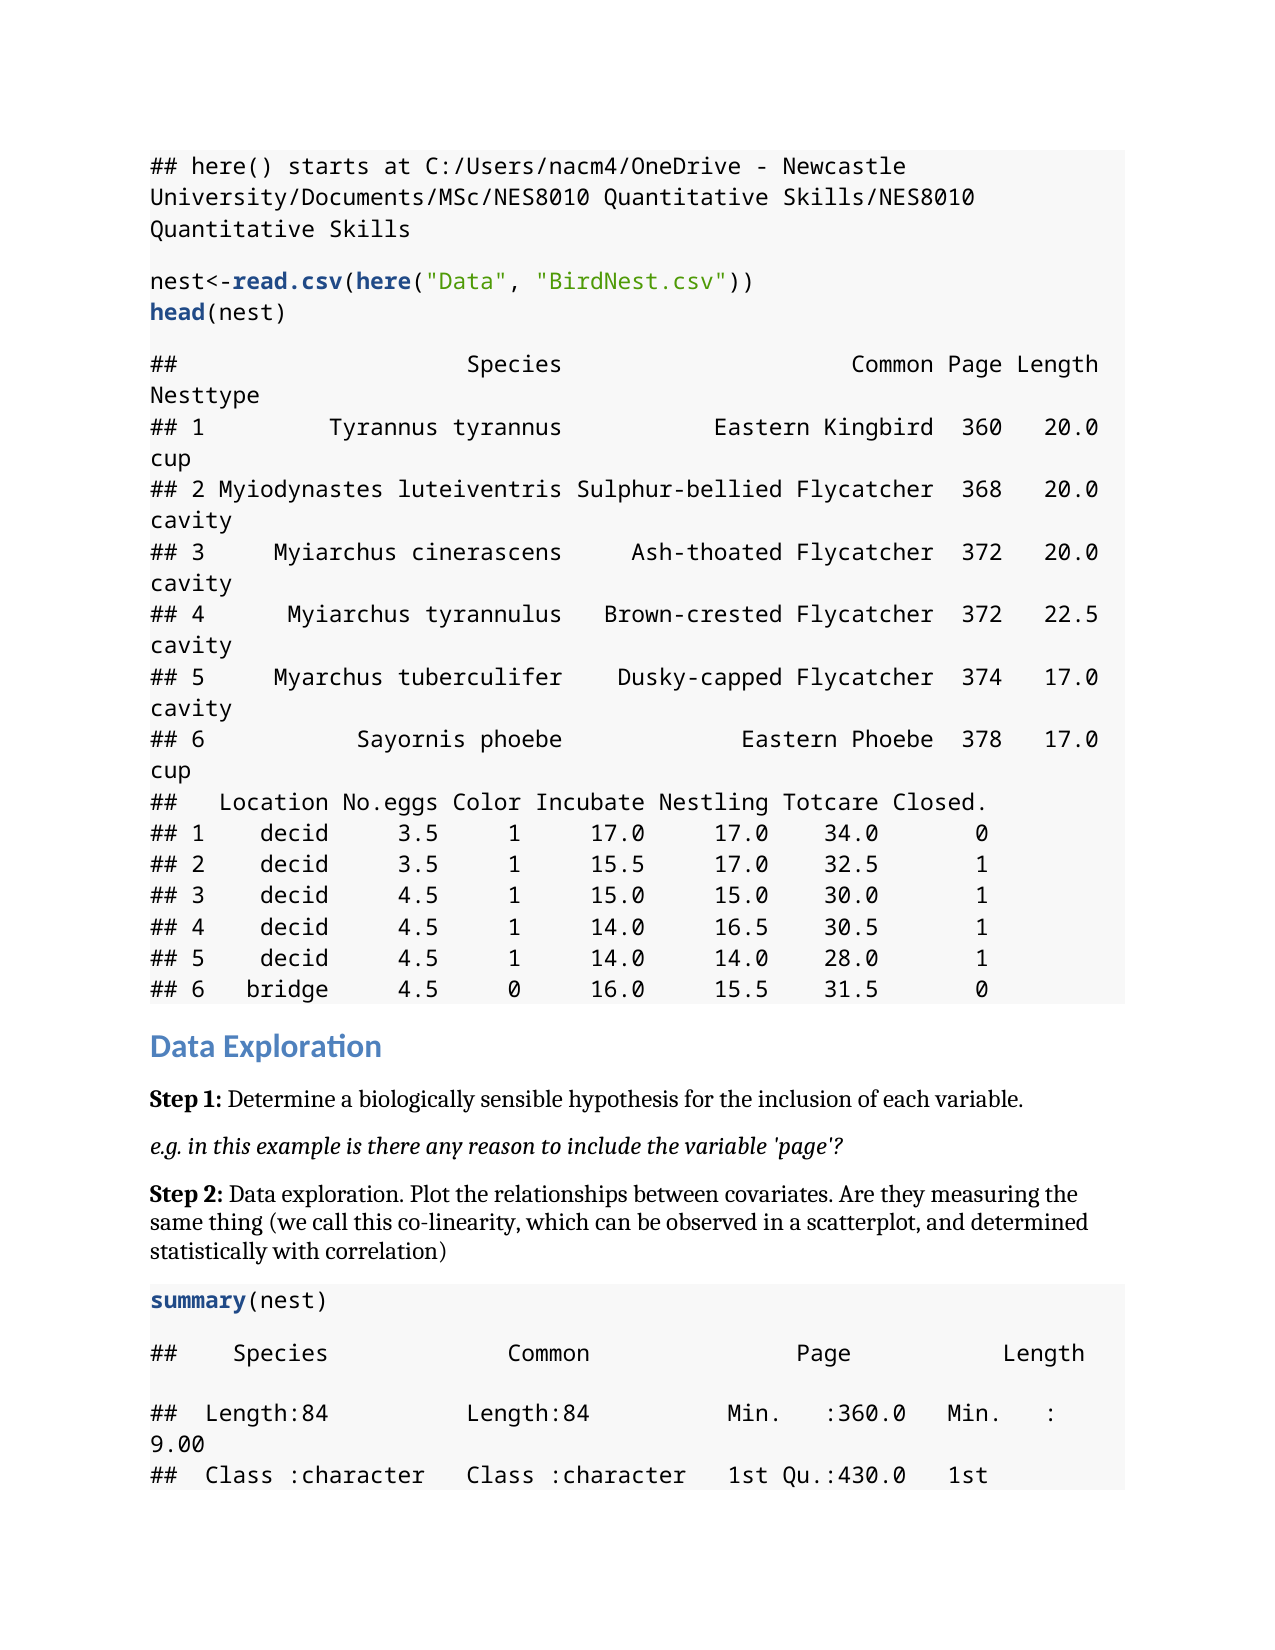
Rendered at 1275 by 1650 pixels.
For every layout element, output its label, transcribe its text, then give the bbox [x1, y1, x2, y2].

subtitle Data Exploration [150, 1025, 1125, 1066]
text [150, 1337, 1125, 1490]
text summary(nest) [150, 1284, 1125, 1316]
text e.g. in this example is there any reason to include the variable 'page'? [150, 1132, 1125, 1161]
text ## Species Common Page Length Nesttype ## 1 Tyrannus tyrannus Eastern Kingbird 360 20.0 cup ## 2 Myiodynastes luteiventris Sulphur-bellied Flycatcher 368 20.0 cavity ## 3 Myiarchus cinerascens Ash-thoated Flycatcher 372 20.0 cavity ## 4 Myiarchus tyrannulus Brown-crested Flycatcher 372 22.5 cavity ## 5 Myarchus tuberculifer Dusky-capped Flycatcher 374 17.0 cavity ## 6 Sayornis phoebe Eastern Phoebe 378 17.0 cup ## Location No.eggs Color Incubate Nestling Totcare Closed. ## 1 decid 3.5 1 17.0 17.0 34.0 0 ## 2 decid 3.5 1 15.5 17.0 32.5 1 ## 3 decid 4.5 1 15.0 15.0 30.0 1 ## 4 decid 4.5 1 14.0 16.5 30.5 1 ## 5 decid 4.5 1 14.0 14.0 28.0 1 ## 6 bridge 4.5 0 16.0 15.5 31.5 0 [150, 348, 1125, 1004]
text ## here() starts at C:/Users/nacm4/OneDrive - Newcastle University/Documents/MSc/NES8010 Quantitative Skills/NES8010 Quantitative Skills [150, 150, 1125, 244]
text Step 1: Determine a biologically sensible hypothesis for the inclusion of each variable. [150, 1084, 1125, 1113]
text nest<-read.csv(here("Data", "BirdNest.csv")) head(nest) [150, 264, 1125, 327]
text Step 2: Data exploration. Plot the relationships between covariates. Are they measuring the same thing (we call this co-linearity, which can be observed in a scatterplot, and determined statistically with correlation) [150, 1179, 1125, 1266]
